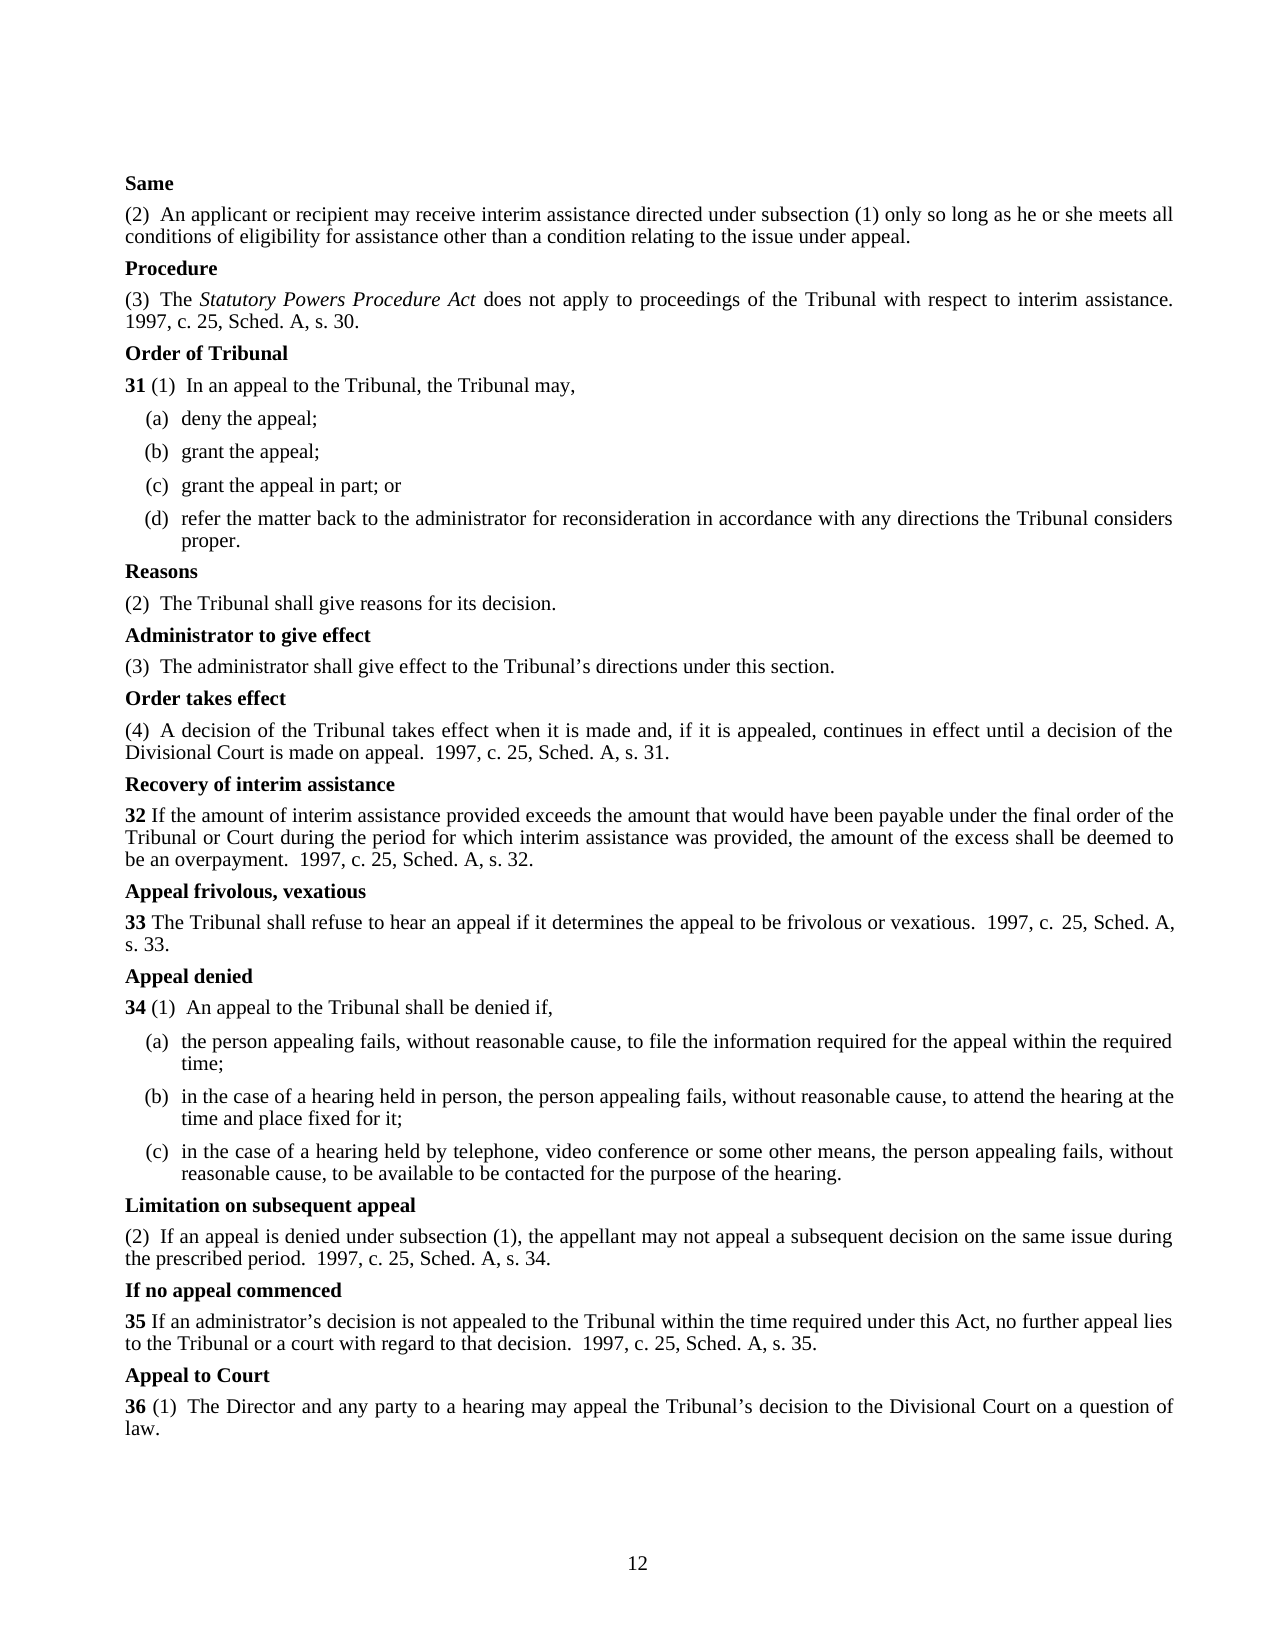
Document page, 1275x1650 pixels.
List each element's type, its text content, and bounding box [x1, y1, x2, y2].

text If no appeal commenced [125, 1282, 1175, 1301]
text (a) deny the appeal; [125, 408, 1175, 430]
text 36 (1) The Director and any party to a hearing may appeal the Tribunal’s decision to the Divisional Court on a question of law. [125, 1397, 1175, 1440]
text (c) grant the appeal in part; or [125, 474, 1175, 496]
text Administrator to give effect [125, 627, 1175, 646]
text 35 If an administrator’s decision is not appealed to the Tribunal within the time required under this Act, no further appeal lies to the Tribunal or a court with regard to that decision. 1997, c. 25, Sched. A, s. 35. [125, 1311, 1175, 1355]
text Appeal denied [125, 968, 1175, 987]
text Appeal frivolous, vexatious [125, 883, 1175, 902]
text 34 (1) An appeal to the Tribunal shall be denied if, [125, 997, 1175, 1019]
text (4) A decision of the Tribunal takes effect when it is made and, if it is appealed, continues in effect until a decision of the Divisional Court is made on appeal. 1997, c. 25, Sched. A, s. 31. [125, 720, 1175, 763]
text (3) The Statutory Powers Procedure Act does not apply to proceedings of the Tribunal with respect to interim assistance. 1997, c. 25, Sched. A, s. 30. [125, 289, 1175, 333]
text (b) grant the appeal; [125, 441, 1175, 463]
text 32 If the amount of interim assistance provided exceeds the amount that would have been payable under the final order of the Tribunal or Court during the period for which interim assistance was provided, the amount of the excess shall be deemed to be an overpayment. 1997, c. 25, Sched. A, s. 32. [125, 805, 1175, 871]
text 33 The Tribunal shall refuse to hear an appeal if it determines the appeal to be frivolous or vexatious. 1997, c. 25, Sched. A, s. 33. [125, 912, 1175, 956]
text Order of Tribunal [125, 345, 1175, 364]
text 31 (1) In an appeal to the Tribunal, the Tribunal may, [125, 374, 1175, 396]
text Same [125, 175, 1175, 194]
text (2) An applicant or recipient may receive interim assistance directed under subsection (1) only so long as he or she meets all conditions of eligibility for assistance other than a condition relating to the issue under appeal. [125, 204, 1175, 248]
text Appeal to Court [125, 1367, 1175, 1386]
text Reasons [125, 564, 1175, 583]
text Procedure [125, 260, 1175, 279]
text Limitation on subsequent appeal [125, 1197, 1175, 1216]
text (b) in the case of a hearing held in person, the person appealing fails, without reasonable cause, to attend the hearing at the time and place fixed for it; [125, 1086, 1175, 1129]
text (a) the person appealing fails, without reasonable cause, to file the information required for the appeal within the required time; [125, 1031, 1175, 1074]
text (c) in the case of a hearing held by telephone, video conference or some other means, the person appealing fails, without reasonable cause, to be available to be contacted for the purpose of the hearing. [125, 1141, 1175, 1184]
text (d) refer the matter back to the administrator for reconsideration in accordance with any directions the Tribunal considers proper. [125, 508, 1175, 551]
text (2) If an appeal is denied under subsection (1), the appellant may not appeal a subsequent decision on the same issue during the prescribed period. 1997, c. 25, Sched. A, s. 34. [125, 1226, 1175, 1270]
text Order takes effect [125, 691, 1175, 709]
text (2) The Tribunal shall give reasons for its decision. [125, 593, 1175, 615]
text (3) The administrator shall give effect to the Tribunal’s directions under this section. [125, 657, 1175, 678]
text Recovery of interim assistance [125, 776, 1175, 795]
